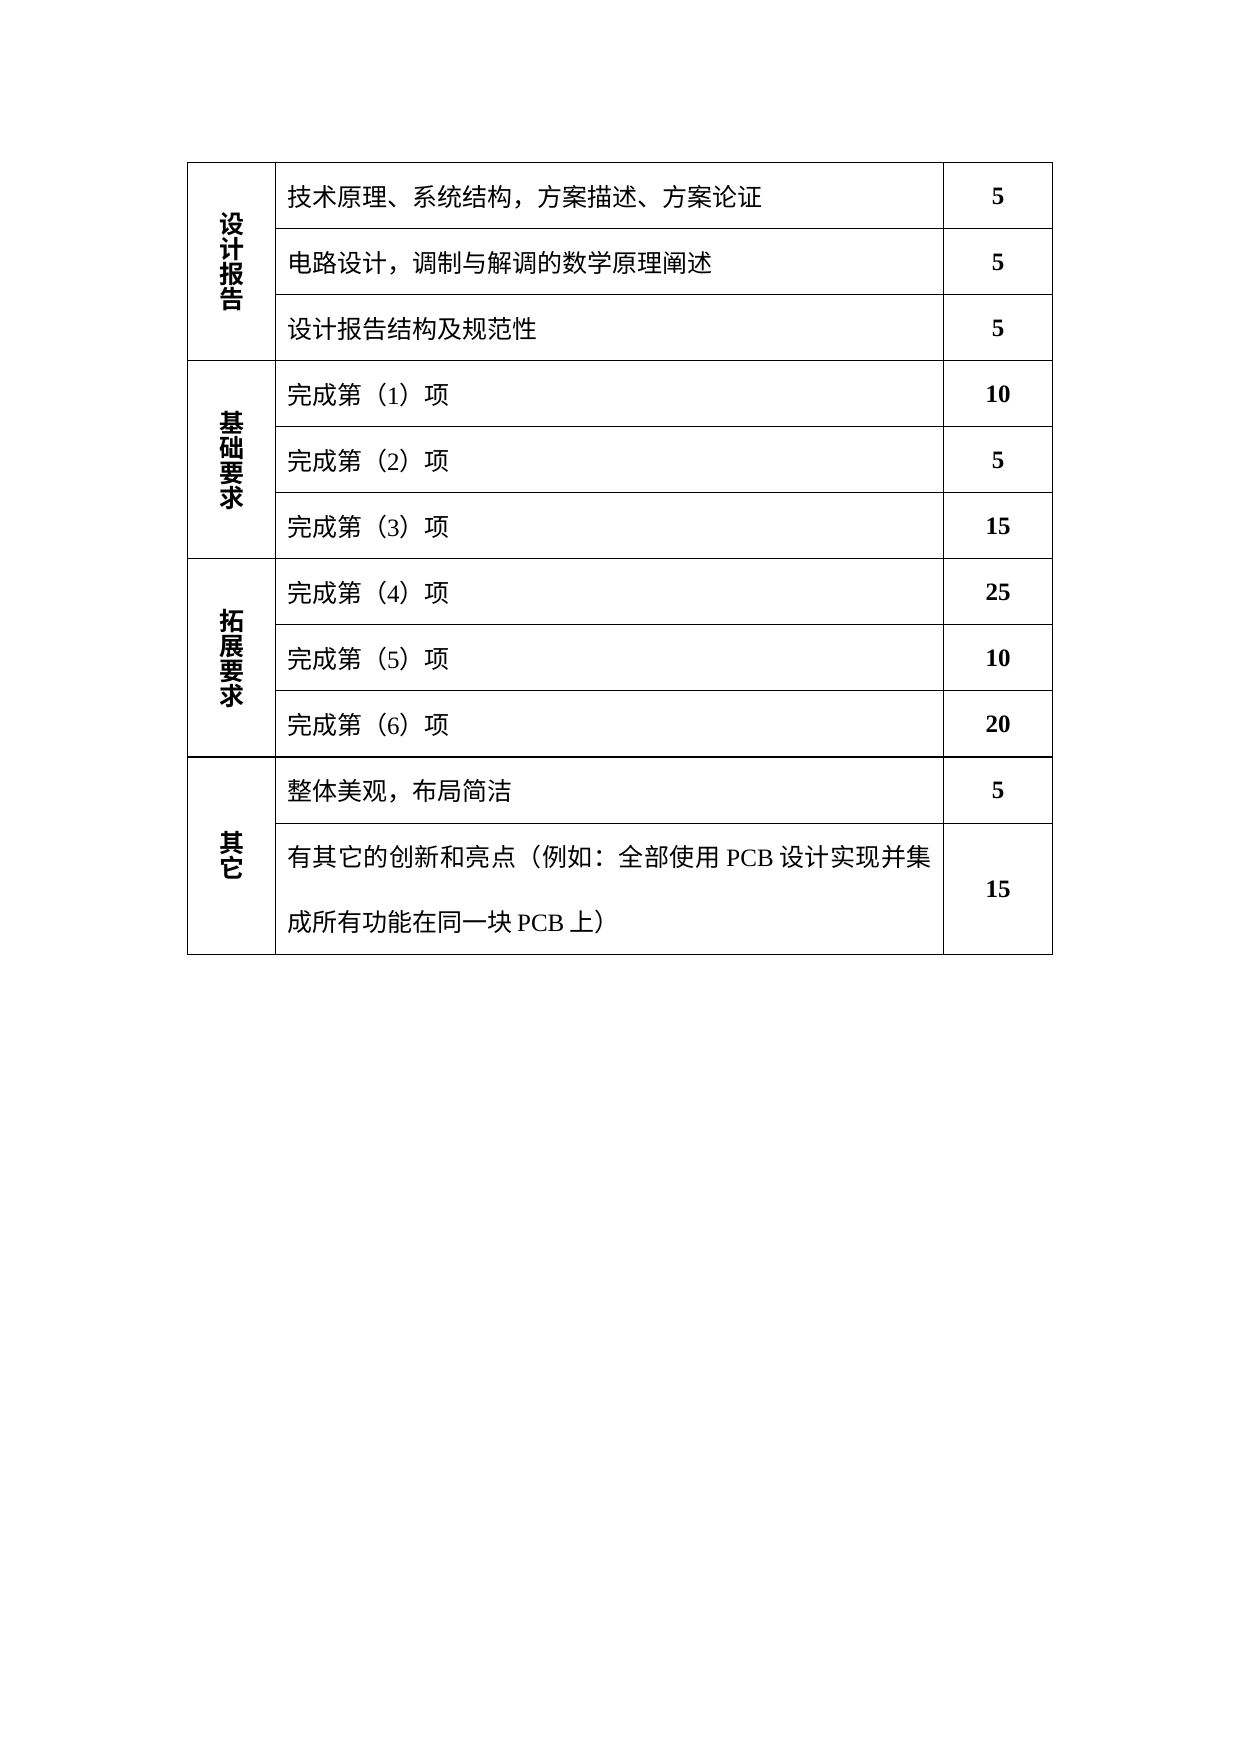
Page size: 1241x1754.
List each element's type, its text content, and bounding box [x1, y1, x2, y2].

table_cell 完成第（3）项 [276, 493, 943, 558]
table_cell 其它 [188, 758, 275, 953]
table_cell 5 [944, 758, 1052, 822]
table_cell 25 [944, 559, 1052, 624]
table_cell 完成第（5）项 [276, 625, 943, 690]
table_cell 有其它的创新和亮点（例如：全部使用PCB设计实现并集成所有功能在同一块PCB上） [276, 824, 943, 953]
table_cell 技术原理、系统结构，方案描述、方案论证 [276, 163, 943, 228]
table_cell 拓展要求 [188, 559, 275, 756]
table_cell 10 [944, 625, 1052, 690]
table_cell 完成第（4）项 [276, 559, 943, 624]
table_cell 整体美观，布局简洁 [276, 758, 943, 822]
table_cell 5 [944, 229, 1052, 294]
table_cell 设计报告结构及规范性 [276, 295, 943, 360]
table_cell 5 [944, 163, 1052, 228]
table_cell 15 [944, 493, 1052, 558]
table_cell 20 [944, 691, 1052, 756]
table_cell 完成第（1）项 [276, 361, 943, 426]
table_cell 完成第（6）项 [276, 691, 943, 756]
table_cell 电路设计，调制与解调的数学原理阐述 [276, 229, 943, 294]
table_cell 15 [944, 824, 1052, 953]
table_cell 设计报告 [188, 163, 275, 360]
table_cell 5 [944, 295, 1052, 360]
table_cell 完成第（2）项 [276, 427, 943, 492]
table_cell 5 [944, 427, 1052, 492]
table_cell 基础要求 [188, 361, 275, 558]
table_cell 10 [944, 361, 1052, 426]
